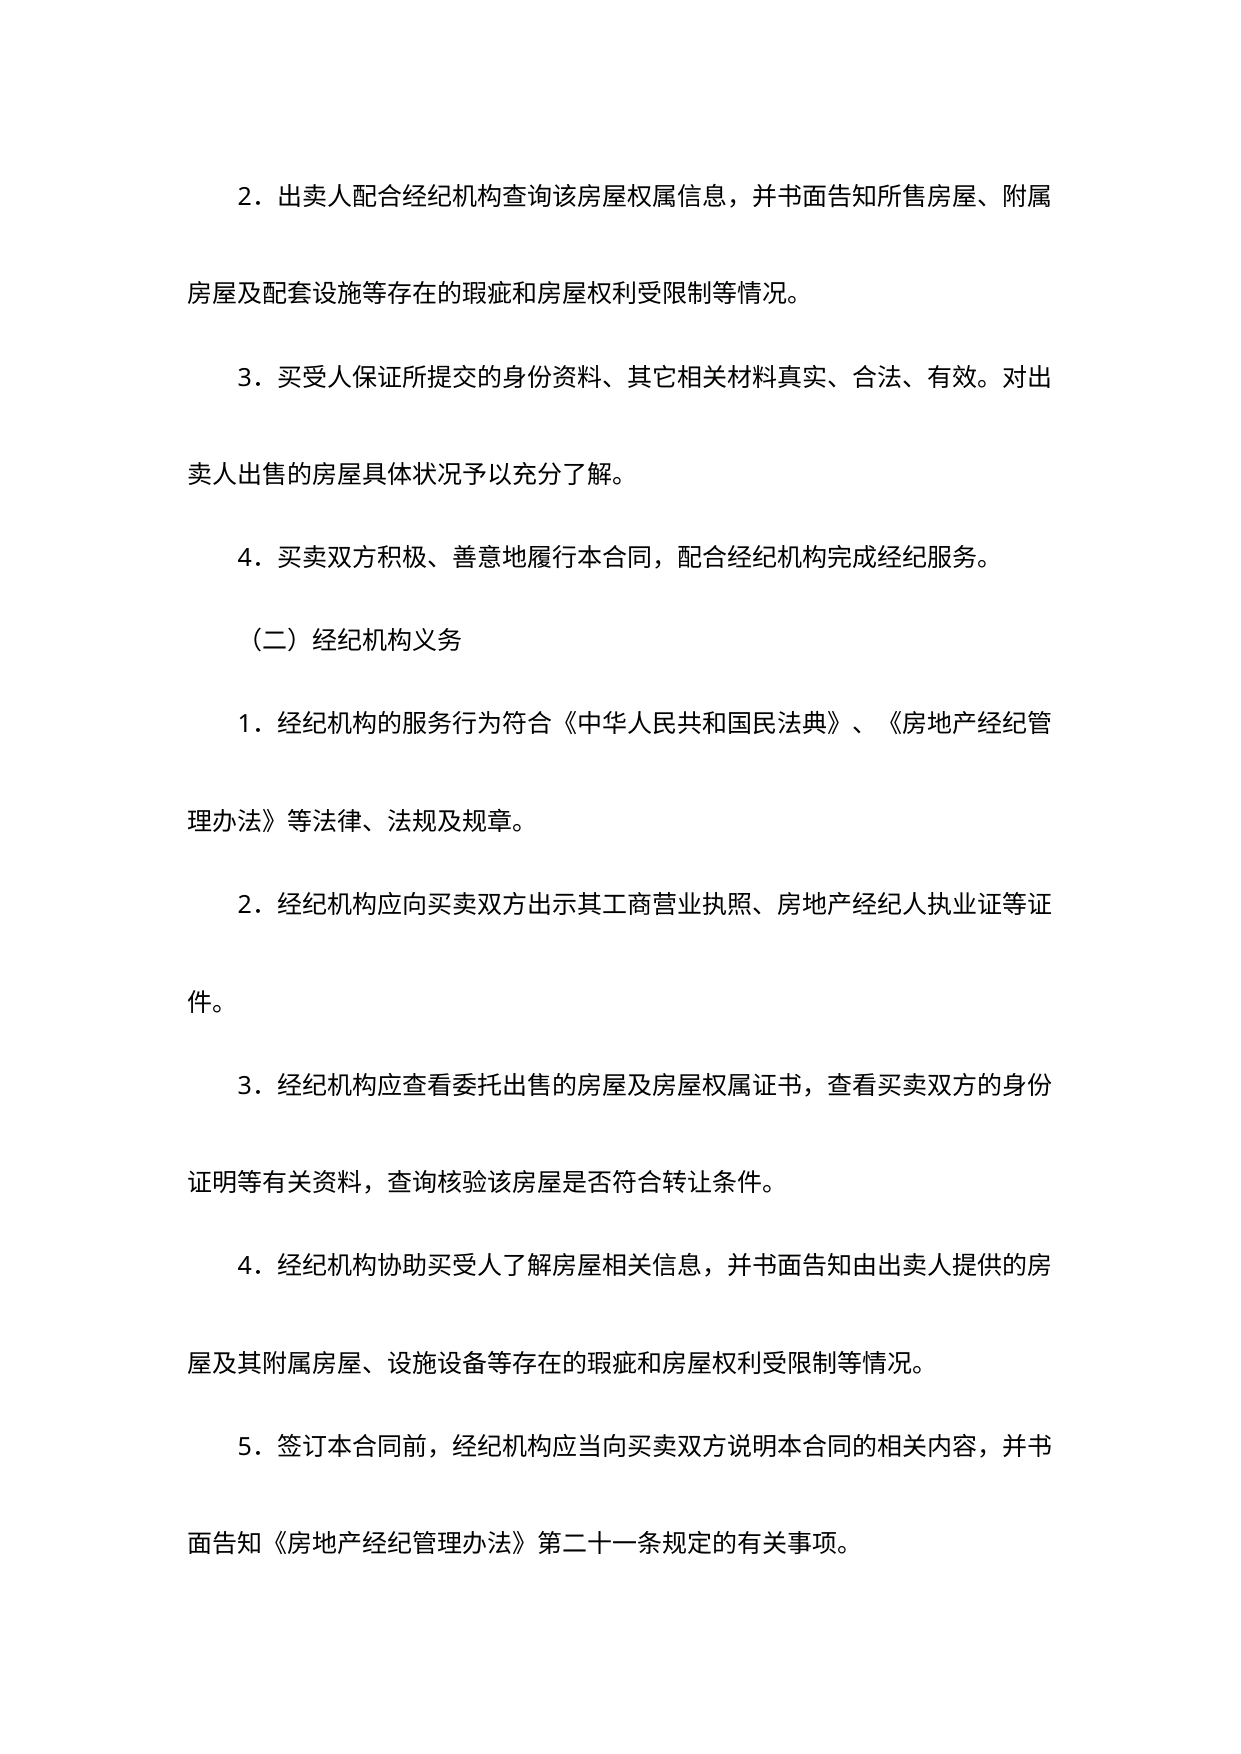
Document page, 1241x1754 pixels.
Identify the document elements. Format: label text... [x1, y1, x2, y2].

text （二）经纪机构义务 [187, 606, 1053, 671]
text 3．经纪机构应查看委托出售的房屋及房屋权属证书，查看买卖双方的身份证明等有关资料，查询核验该房屋是否符合转让条件。 [187, 1051, 1053, 1213]
text 4．买卖双方积极、善意地履行本合同，配合经纪机构完成经纪服务。 [187, 523, 1053, 588]
text 5．签订本合同前，经纪机构应当向买卖双方说明本合同的相关内容，并书面告知《房地产经纪管理办法》第二十一条规定的有关事项。 [187, 1412, 1053, 1574]
text 1．经纪机构的服务行为符合《中华人民共和国民法典》、《房地产经纪管理办法》等法律、法规及规章。 [187, 689, 1053, 852]
text 2．经纪机构应向买卖双方出示其工商营业执照、房地产经纪人执业证等证件。 [187, 870, 1053, 1033]
text 3．买受人保证所提交的身份资料、其它相关材料真实、合法、有效。对出卖人出售的房屋具体状况予以充分了解。 [187, 343, 1053, 505]
text 2．出卖人配合经纪机构查询该房屋权属信息，并书面告知所售房屋、附属房屋及配套设施等存在的瑕疵和房屋权利受限制等情况。 [187, 162, 1053, 324]
text 4．经纪机构协助买受人了解房屋相关信息，并书面告知由出卖人提供的房屋及其附属房屋、设施设备等存在的瑕疵和房屋权利受限制等情况。 [187, 1231, 1053, 1394]
